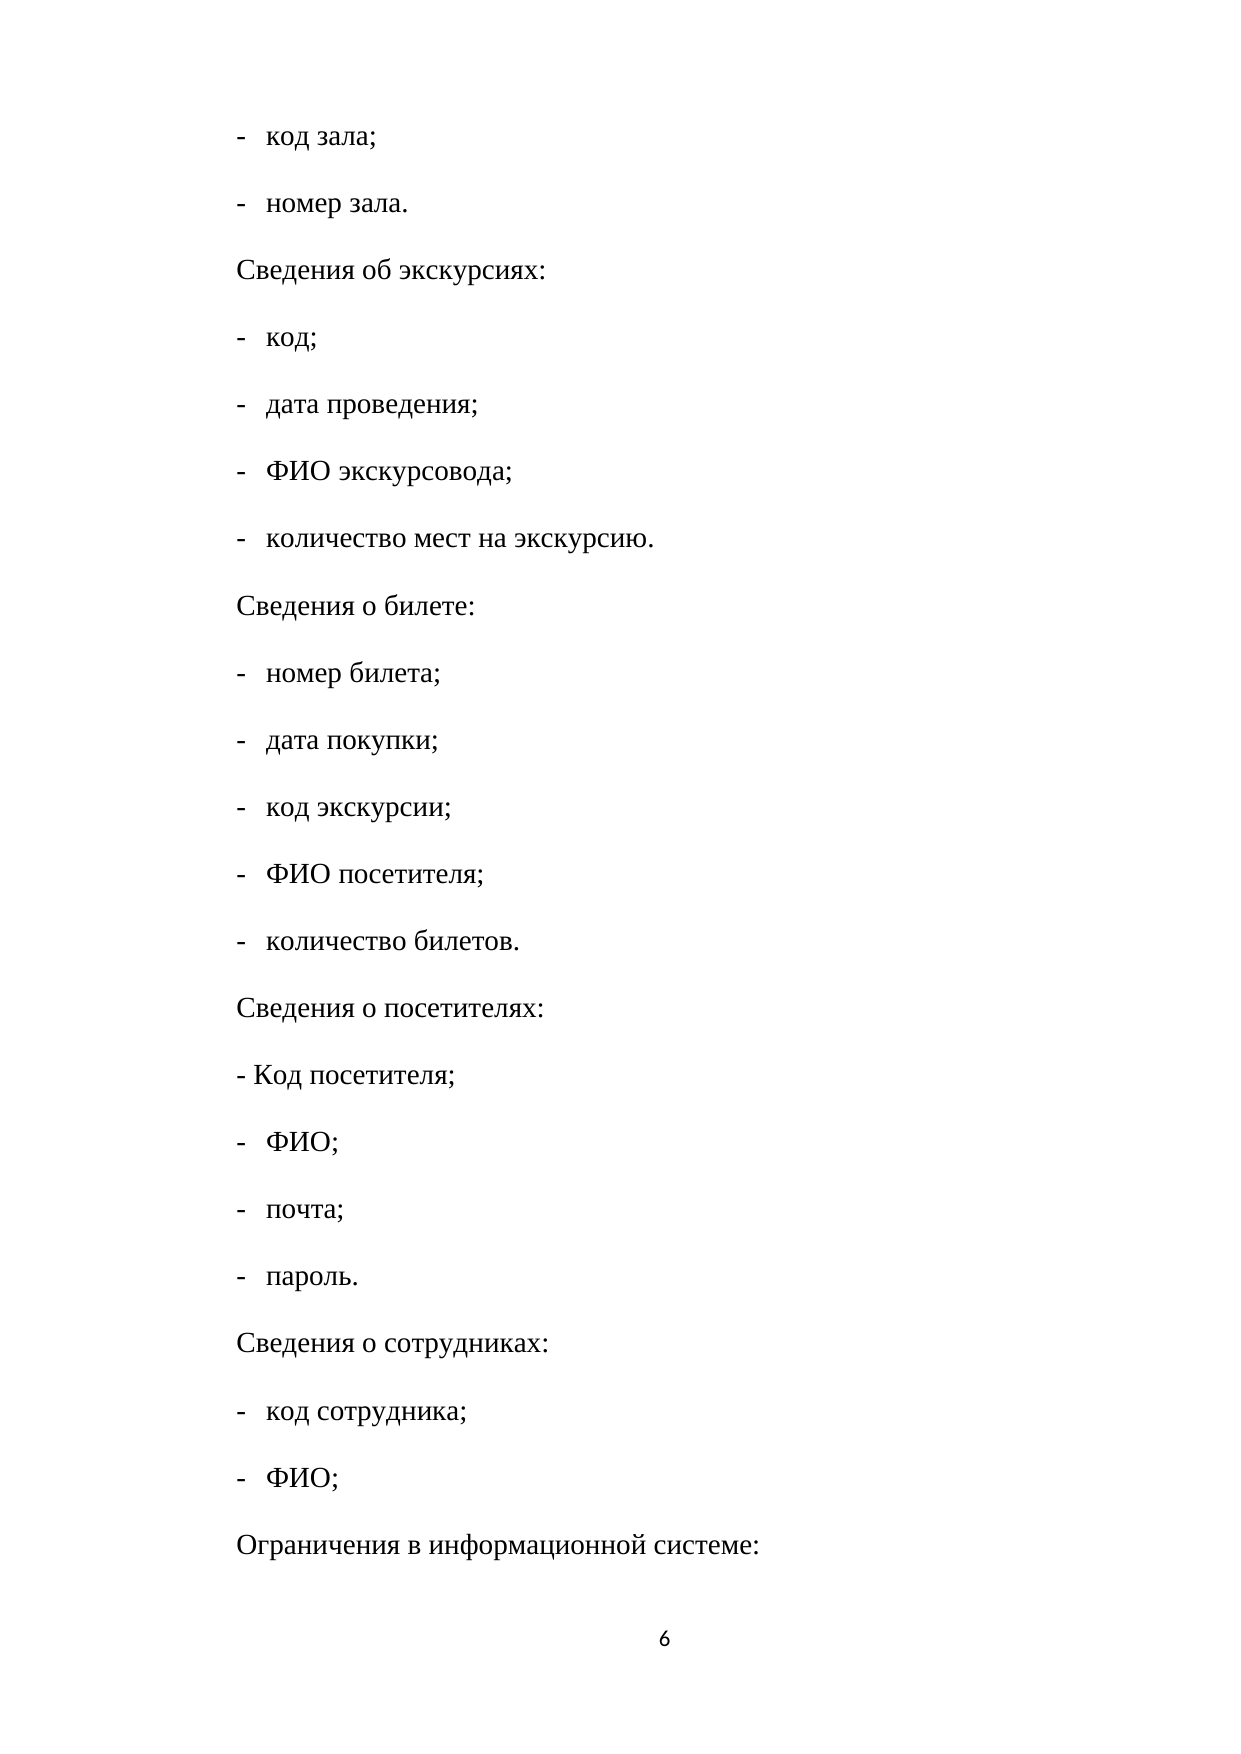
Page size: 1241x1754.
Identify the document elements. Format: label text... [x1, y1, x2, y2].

text Сведения о посетителях: [177, 990, 1152, 1024]
list номер билета; [177, 655, 1152, 688]
text Сведения об экскурсиях: [177, 252, 1152, 286]
list ФИО посетителя; [177, 856, 1152, 889]
list количество билетов. [177, 923, 1152, 957]
list ФИО; [177, 1460, 1152, 1493]
list код зала; [177, 118, 1152, 152]
text - Код посетителя; [177, 1057, 1152, 1091]
text Ограничения в информационной системе: [177, 1527, 1152, 1560]
list пароль. [177, 1258, 1152, 1292]
text Сведения о сотрудниках: [177, 1326, 1152, 1359]
list номер зала. [177, 185, 1152, 219]
text Сведения о билете: [177, 588, 1152, 621]
list код; [177, 319, 1152, 353]
list дата покупки; [177, 722, 1152, 755]
list код экскурсии; [177, 789, 1152, 822]
list почта; [177, 1191, 1152, 1225]
list ФИО; [177, 1124, 1152, 1158]
list ФИО экскурсовода; [177, 453, 1152, 487]
list дата проведения; [177, 386, 1152, 420]
list код сотрудника; [177, 1393, 1152, 1426]
list количество мест на экскурсию. [177, 521, 1152, 554]
